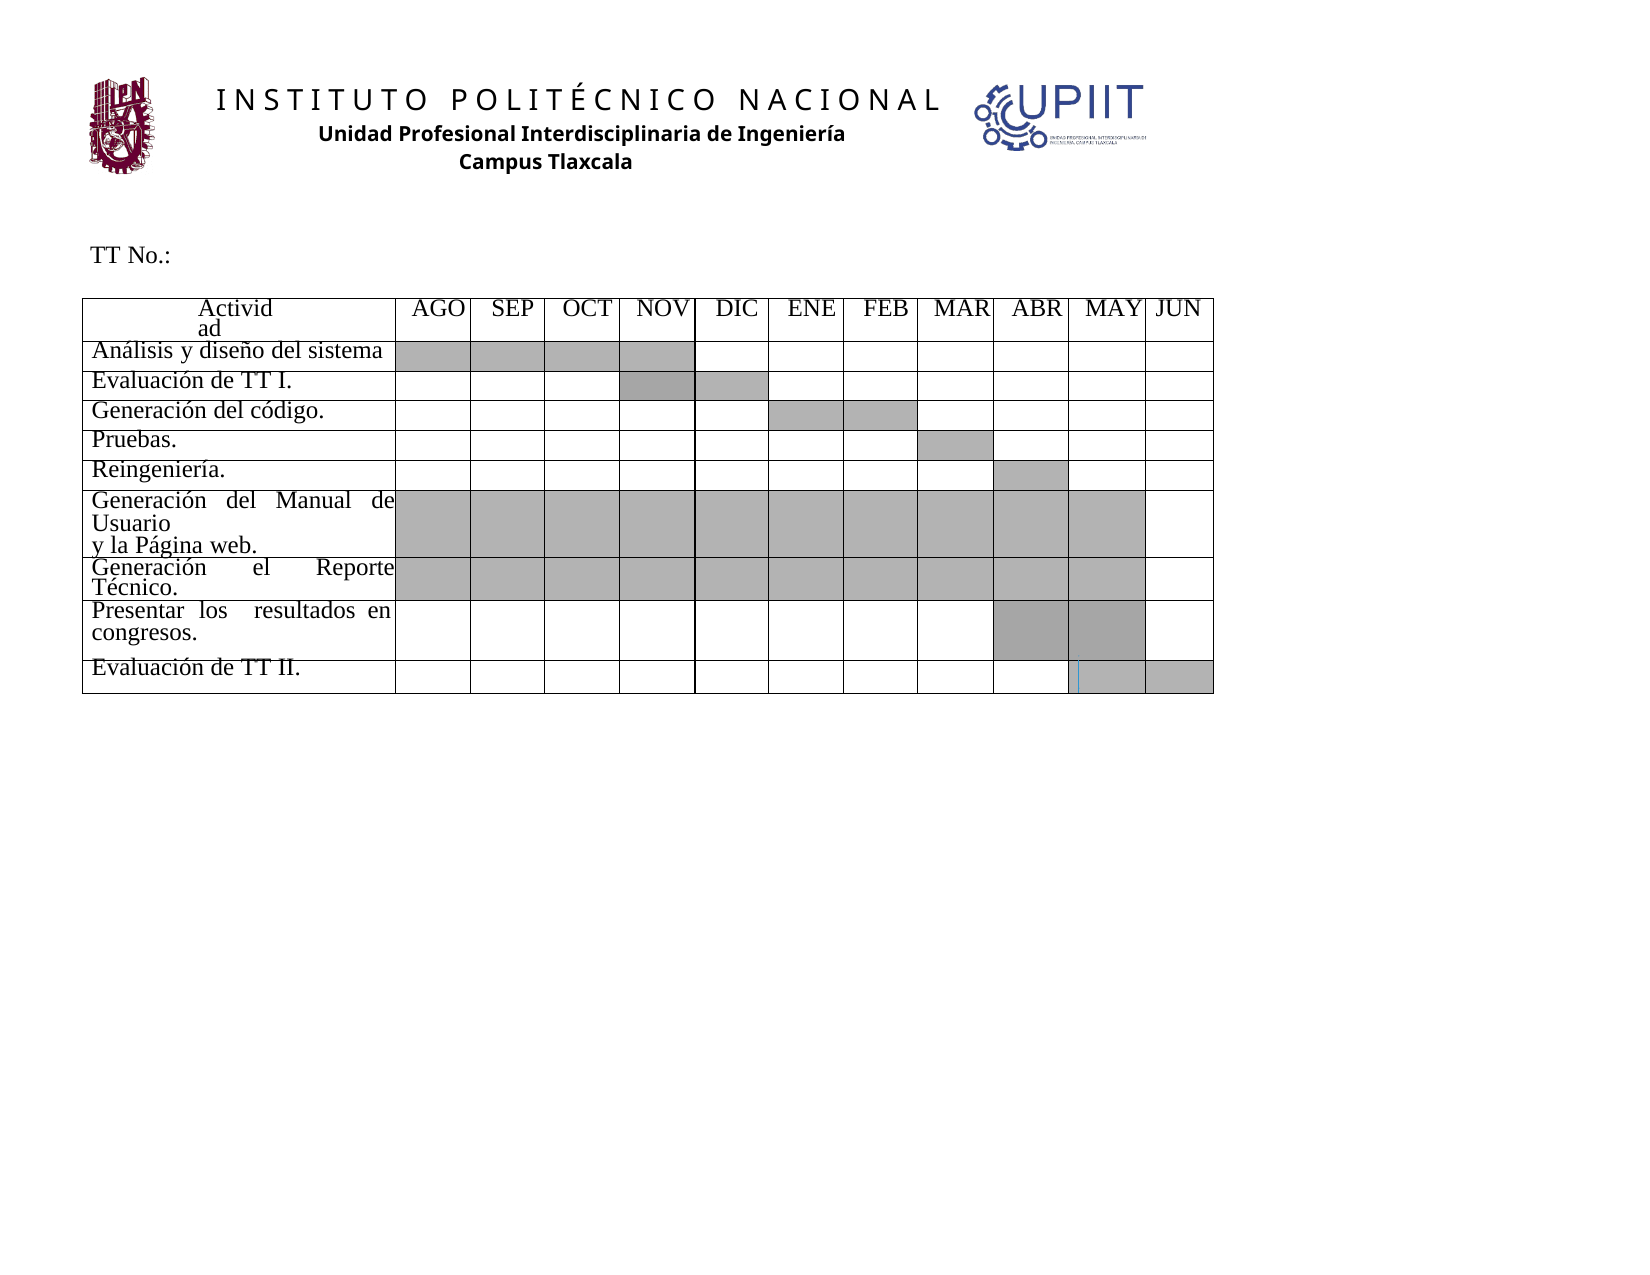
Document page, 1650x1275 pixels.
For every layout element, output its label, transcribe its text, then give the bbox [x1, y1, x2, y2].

table_cell [1146, 431, 1213, 460]
table_cell [769, 431, 843, 460]
table_cell [545, 342, 619, 371]
table_cell [620, 401, 694, 430]
table_cell [696, 491, 768, 557]
table_cell [471, 342, 544, 371]
table_cell [620, 461, 694, 490]
table_cell [396, 461, 470, 490]
table_cell [471, 661, 544, 693]
table_cell [471, 558, 544, 600]
table_cell [696, 372, 768, 400]
table_cell [769, 558, 843, 600]
table_cell [545, 558, 619, 600]
table_cell [396, 601, 470, 660]
table_cell Generación el Reporte Técnico. [83, 558, 395, 600]
table_cell [1146, 601, 1213, 660]
table_cell [471, 601, 544, 660]
table_cell [994, 372, 1068, 400]
table_cell [545, 461, 619, 490]
table_header OCT [545, 299, 619, 341]
table_cell Generación del Manual de Usuario y la Página web. [83, 491, 395, 557]
table_cell [620, 342, 694, 371]
table_cell [918, 601, 993, 660]
table_cell [994, 401, 1068, 430]
table_cell [769, 372, 843, 400]
table_cell [1069, 461, 1145, 490]
table_cell [696, 601, 768, 660]
table_cell Presentar los resultados en congresos. [83, 601, 395, 660]
table_cell [769, 601, 843, 660]
table_cell Evaluación de TT II. [83, 661, 395, 693]
table_cell [396, 661, 470, 693]
table_cell [769, 491, 843, 557]
table_cell [620, 661, 694, 693]
table_cell [844, 342, 917, 371]
table_cell [471, 372, 544, 400]
table_header JUN [1146, 299, 1213, 341]
table_cell [844, 601, 917, 660]
table_cell [918, 372, 993, 400]
table_header AGO [396, 299, 470, 341]
table_cell [994, 342, 1068, 371]
text TT No.: [90, 241, 1650, 269]
table_cell [1069, 401, 1145, 430]
table_cell [696, 431, 768, 460]
table_cell [918, 558, 993, 600]
table_cell [918, 491, 993, 557]
table_cell [1069, 431, 1145, 460]
table_header DIC [696, 299, 768, 341]
table_cell Reingeniería. [83, 461, 395, 490]
picture [87, 75, 156, 176]
table_cell [918, 401, 993, 430]
table_cell [396, 491, 470, 557]
table_cell [844, 461, 917, 490]
table_cell [471, 431, 544, 460]
table_cell [696, 461, 768, 490]
table_cell [396, 431, 470, 460]
table_cell [918, 431, 993, 460]
table_cell [844, 431, 917, 460]
table_cell [545, 601, 619, 660]
table_cell Evaluación de TT I. [83, 372, 395, 400]
table_cell [844, 661, 917, 693]
table_cell [696, 342, 768, 371]
table_cell [696, 661, 768, 693]
table_cell Análisis y diseño del sistema [83, 342, 395, 371]
table_cell [545, 661, 619, 693]
table_cell [1079, 661, 1145, 693]
table_cell [769, 401, 843, 430]
table_cell [918, 342, 993, 371]
table_cell [918, 661, 993, 693]
table_cell [696, 401, 768, 430]
table_cell [994, 461, 1068, 490]
table_cell [1146, 661, 1213, 693]
table_cell [620, 558, 694, 600]
table_cell [620, 601, 694, 660]
table_cell [844, 401, 917, 430]
table_cell [994, 491, 1068, 557]
table_cell [769, 342, 843, 371]
table_cell [620, 491, 694, 557]
table_cell [545, 401, 619, 430]
table_cell [545, 372, 619, 400]
table_cell [1069, 372, 1145, 400]
table_cell [844, 372, 917, 400]
table_cell [994, 661, 1068, 693]
table_header ENE [769, 299, 843, 341]
table_cell [396, 558, 470, 600]
table_header FEB [844, 299, 917, 341]
table_cell [994, 601, 1068, 660]
table_cell [545, 431, 619, 460]
table_cell [844, 558, 917, 600]
table_cell [769, 461, 843, 490]
table_header NOV [620, 299, 694, 341]
table_cell [696, 558, 768, 600]
table_cell [1146, 372, 1213, 400]
table_header Actividad [83, 299, 395, 341]
table_cell [994, 431, 1068, 460]
table_header MAY [1069, 299, 1145, 341]
table_cell [620, 372, 694, 400]
table_cell [1146, 342, 1213, 371]
table_cell [1069, 491, 1145, 557]
table_cell [1146, 558, 1213, 600]
table_cell [396, 342, 470, 371]
table_cell [918, 461, 993, 490]
table_cell [844, 491, 917, 557]
table_cell [471, 401, 544, 430]
table_cell [1069, 342, 1145, 371]
table_cell [1146, 401, 1213, 430]
table_header MAR [918, 299, 993, 341]
table_cell [1146, 491, 1213, 557]
table_cell [396, 401, 470, 430]
table_cell Generación del código. [83, 401, 395, 430]
table_cell [471, 491, 544, 557]
picture [974, 84, 1147, 151]
table_cell [545, 491, 619, 557]
table_cell [396, 372, 470, 400]
table_cell [1069, 558, 1145, 600]
table_cell [1069, 661, 1078, 693]
table_cell [769, 661, 843, 693]
table_header SEP [471, 299, 544, 341]
table_cell [620, 431, 694, 460]
table_cell [994, 558, 1068, 600]
table_cell [1146, 461, 1213, 490]
table_cell Pruebas. [83, 431, 395, 460]
table_cell [471, 461, 544, 490]
table_header ABR [994, 299, 1068, 341]
table_cell [1069, 601, 1145, 660]
